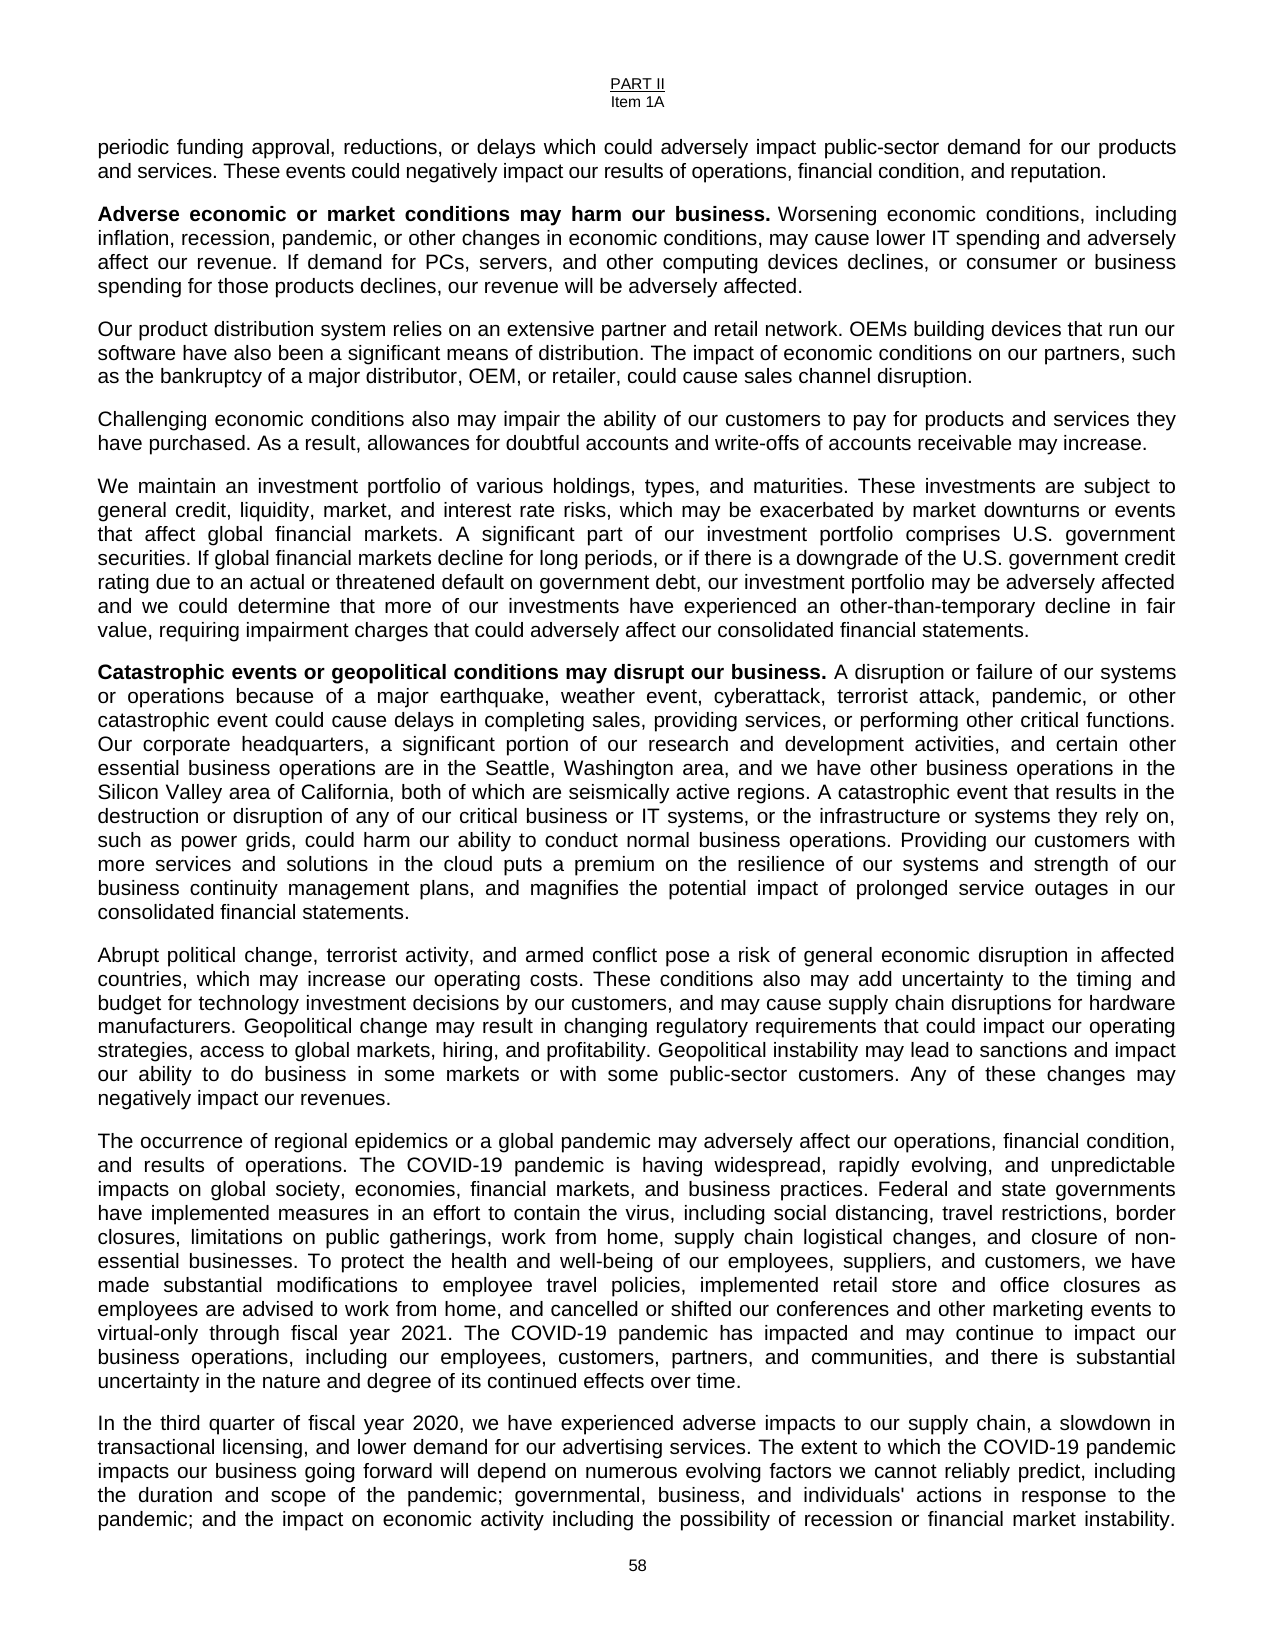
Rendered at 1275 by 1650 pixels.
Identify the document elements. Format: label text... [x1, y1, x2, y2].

text Our product distribution system relies on an extensive partner and retail network. OEMs building devices that run our software have also been a significant means of distribution. The impact of economic conditions on our partners, such as the bankruptcy of a major distributor, OEM, or retailer, could cause sales channel disruption. [97, 316, 1177, 388]
text Catastrophic events or geopolitical conditions may disrupt our business. A disruption or failure of our systems or operations because of a major earthquake, weather event, cyberattack, terrorist attack, pandemic, or other catastrophic event could cause delays in completing sales, providing services, or performing other critical functions. Our corporate headquarters, a significant portion of our research and development activities, and certain other essential business operations are in the Seattle, Washington area, and we have other business operations in the Silicon Valley area of California, both of which are seismically active regions. A catastrophic event that results in the destruction or disruption of any of our critical business or IT systems, or the infrastructure or systems they rely on, such as power grids, could harm our ability to conduct normal business operations. Providing our customers with more services and solutions in the cloud puts a premium on the resilience of our systems and strength of our business continuity management plans, and magnifies the potential impact of prolonged service outages in our consolidated financial statements. [97, 660, 1177, 924]
text Challenging economic conditions also may impair the ability of our customers to pay for products and services they have purchased. As a result, allowances for doubtful accounts and write-offs of accounts receivable may increase. [97, 407, 1177, 455]
text Abrupt political change, terrorist activity, and armed conflict pose a risk of general economic disruption in affected countries, which may increase our operating costs. These conditions also may add uncertainty to the timing and budget for technology investment decisions by our customers, and may cause supply chain disruptions for hardware manufacturers. Geopolitical change may result in changing regulatory requirements that could impact our operating strategies, access to global markets, hiring, and profitability. Geopolitical instability may lead to sanctions and impact our ability to do business in some markets or with some public-sector customers. Any of these changes may negatively impact our revenues. [97, 942, 1177, 1110]
text The occurrence of regional epidemics or a global pandemic may adversely affect our operations, financial condition, and results of operations. The COVID-19 pandemic is having widespread, rapidly evolving, and unpredictable impacts on global society, economies, financial markets, and business practices. Federal and state governments have implemented measures in an effort to contain the virus, including social distancing, travel restrictions, border closures, limitations on public gatherings, work from home, supply chain logistical changes, and closure of non-essential businesses. To protect the health and well-being of our employees, suppliers, and customers, we have made substantial modifications to employee travel policies, implemented retail store and office closures as employees are advised to work from home, and cancelled or shifted our conferences and other marketing events to virtual-only through fiscal year 2021. The COVID-19 pandemic has impacted and may continue to impact our business operations, including our employees, customers, partners, and communities, and there is substantial uncertainty in the nature and degree of its continued effects over time. [97, 1129, 1177, 1392]
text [97, 1411, 1177, 1531]
text We maintain an investment portfolio of various holdings, types, and maturities. These investments are subject to general credit, liquidity, market, and interest rate risks, which may be exacerbated by market downturns or events that affect global financial markets. A significant part of our investment portfolio comprises U.S. government securities. If global financial markets decline for long periods, or if there is a downgrade of the U.S. government credit rating due to an actual or threatened default on government debt, our investment portfolio may be adversely affected and we could determine that more of our investments have experienced an other-than-temporary decline in fair value, requiring impairment charges that could adversely affect our consolidated financial statements. [97, 474, 1177, 641]
text Adverse economic or market conditions may harm our business. Worsening economic conditions, including inflation, recession, pandemic, or other changes in economic conditions, may cause lower IT spending and adversely affect our revenue. If demand for PCs, servers, and other computing devices declines, or consumer or business spending for those products declines, our revenue will be adversely affected. [97, 202, 1177, 298]
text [97, 135, 1177, 183]
